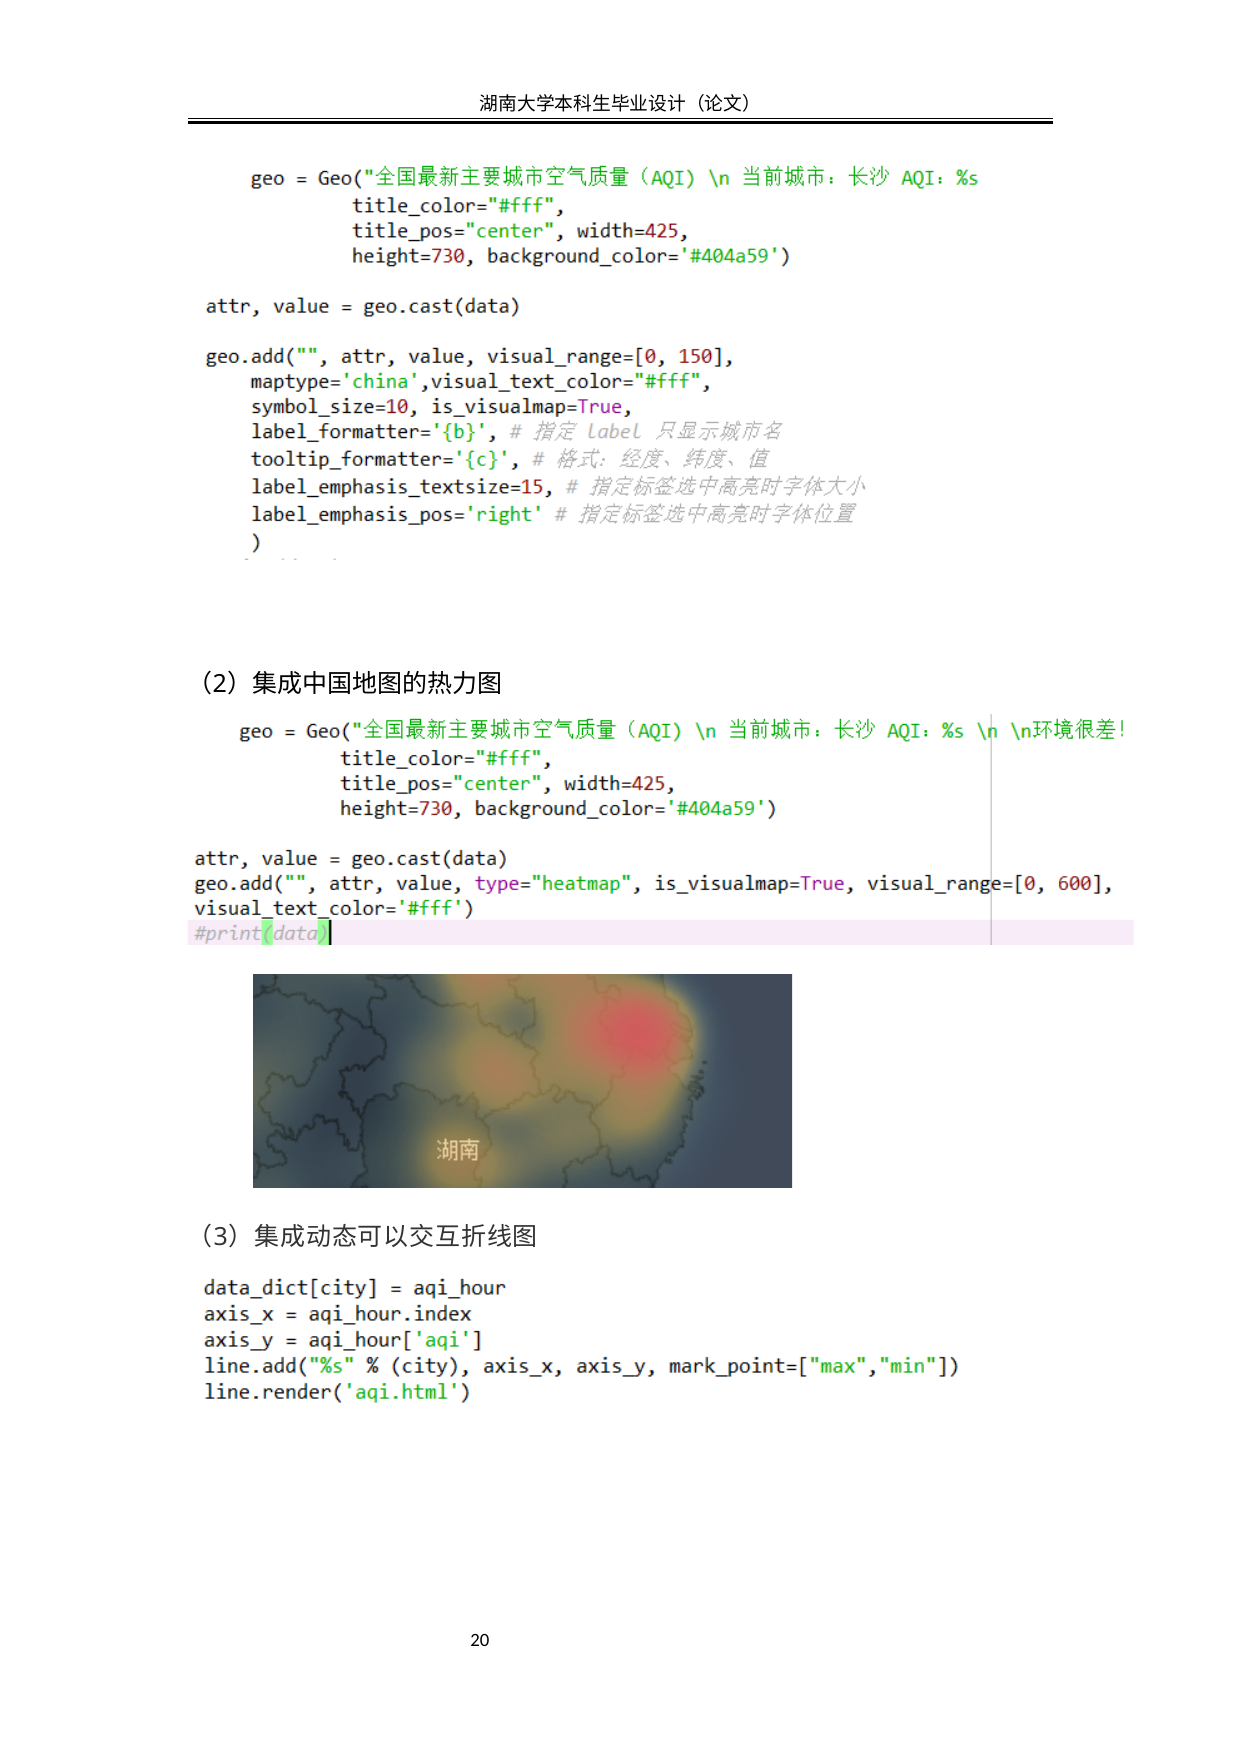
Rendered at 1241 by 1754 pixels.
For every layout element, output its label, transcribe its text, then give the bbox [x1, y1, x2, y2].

picture [253, 974, 793, 1188]
picture [187, 714, 1134, 945]
picture [187, 1267, 977, 1408]
picture [187, 162, 984, 560]
text （3）集成动态可以交互折线图 [187, 1202, 1053, 1267]
text （2）集成中国地图的热力图 [187, 649, 1053, 714]
